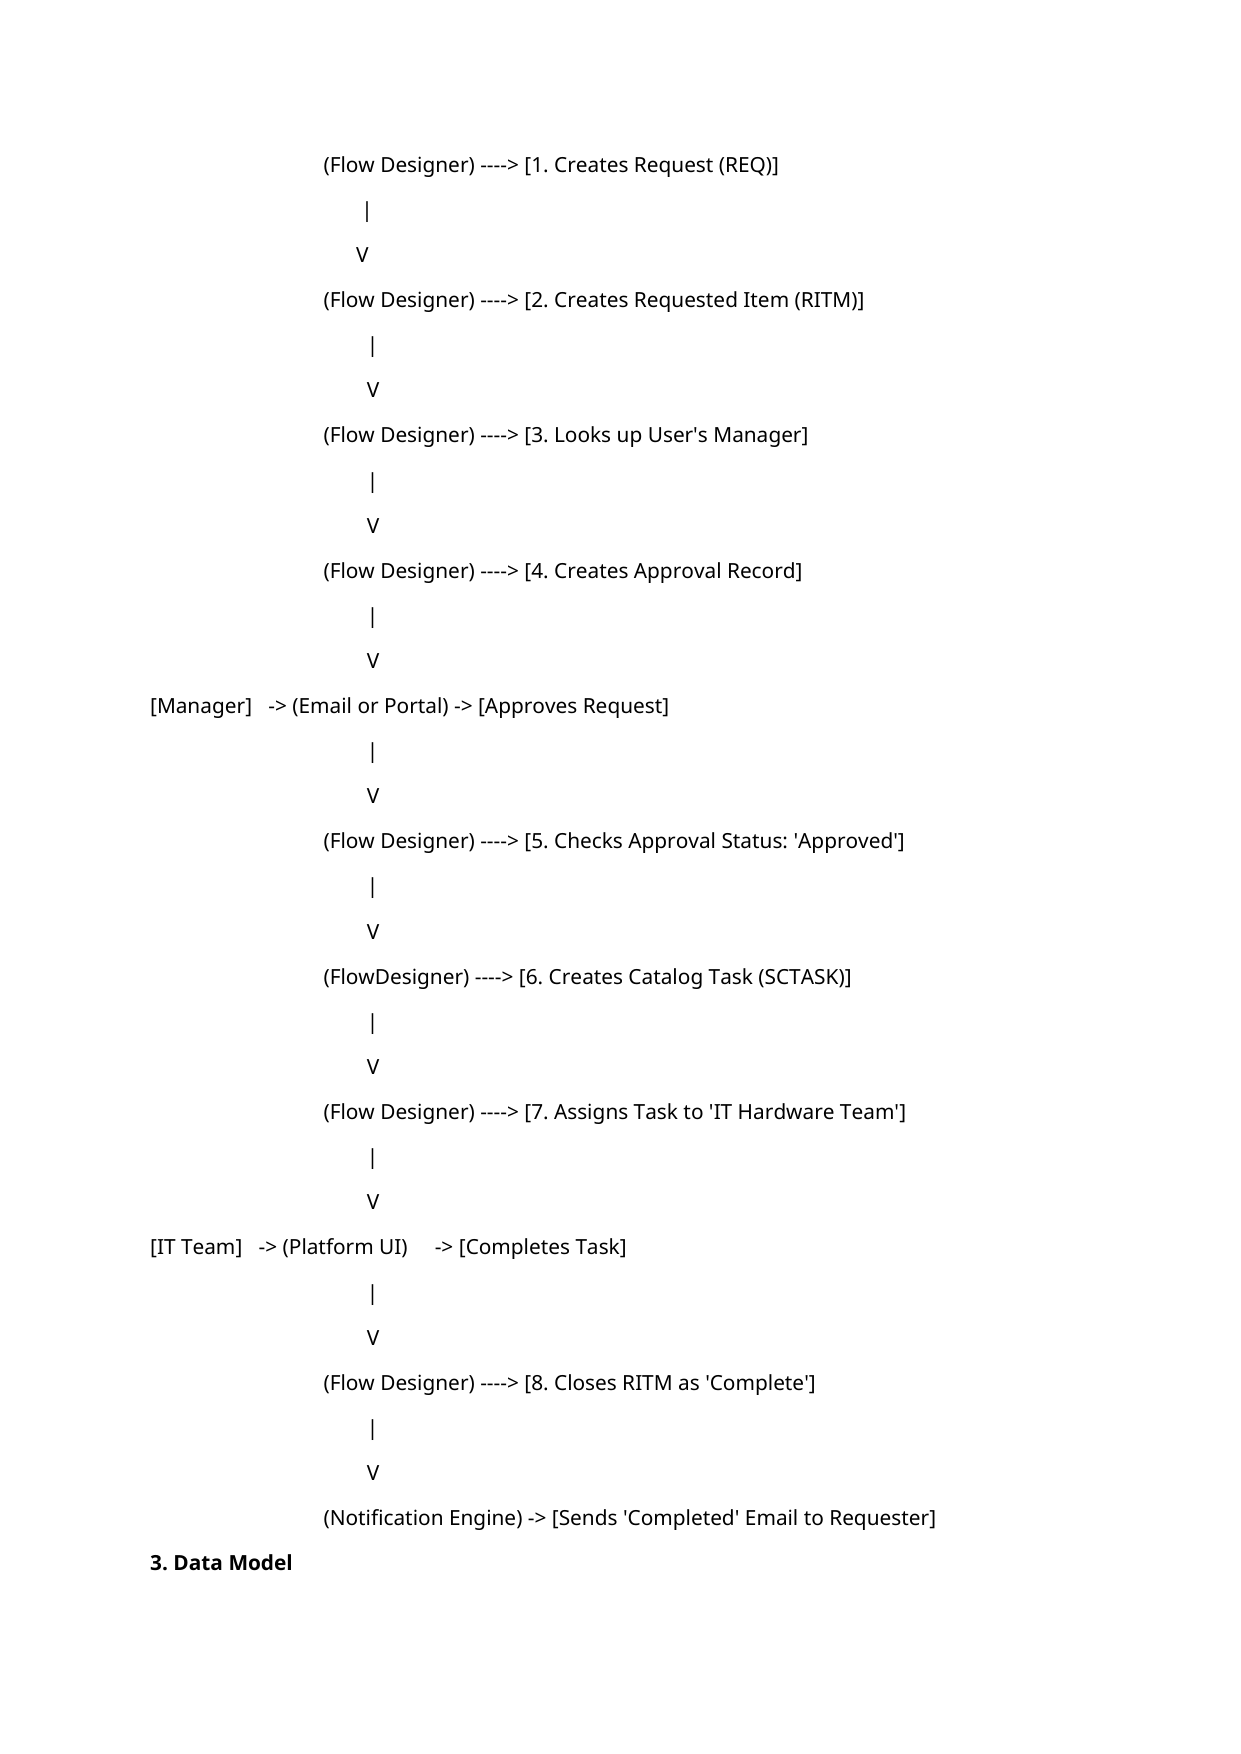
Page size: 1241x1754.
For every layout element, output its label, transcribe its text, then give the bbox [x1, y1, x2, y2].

text (Flow Designer) ----> [1. Creates Request (REQ)] [150, 150, 1090, 178]
text (Flow Designer) ----> [5. Checks Approval Status: 'Approved'] [150, 827, 1090, 855]
text V [150, 511, 1090, 539]
text V [150, 240, 1090, 269]
text (Flow Designer) ----> [2. Creates Requested Item (RITM)] [150, 285, 1090, 314]
text | [150, 1413, 1090, 1441]
text | [150, 601, 1090, 629]
text | [150, 1278, 1090, 1306]
text [Manager] -> (Email or Portal) -> [Approves Request] [150, 691, 1090, 720]
text (Notification Engine) -> [Sends 'Completed' Email to Requester] [150, 1503, 1090, 1532]
text | [150, 330, 1090, 359]
text (Flow Designer) ----> [3. Looks up User's Manager] [150, 421, 1090, 449]
text | [150, 1007, 1090, 1035]
text [IT Team] -> (Platform UI) -> [Completes Task] [150, 1232, 1090, 1261]
text V [150, 1187, 1090, 1216]
text (Flow Designer) ----> [4. Creates Approval Record] [150, 556, 1090, 584]
text | [150, 195, 1090, 223]
text V [150, 917, 1090, 945]
text V [150, 781, 1090, 810]
text | [150, 872, 1090, 900]
text 3. Data Model [150, 1548, 1090, 1577]
text (Flow Designer) ----> [7. Assigns Task to 'IT Hardware Team'] [150, 1097, 1090, 1126]
text V [150, 376, 1090, 404]
text V [150, 1458, 1090, 1486]
text (FlowDesigner) ----> [6. Creates Catalog Task (SCTASK)] [150, 962, 1090, 990]
text | [150, 466, 1090, 494]
text | [150, 736, 1090, 765]
text V [150, 1052, 1090, 1081]
text V [150, 1323, 1090, 1351]
text V [150, 646, 1090, 674]
text (Flow Designer) ----> [8. Closes RITM as 'Complete'] [150, 1368, 1090, 1396]
text | [150, 1142, 1090, 1171]
